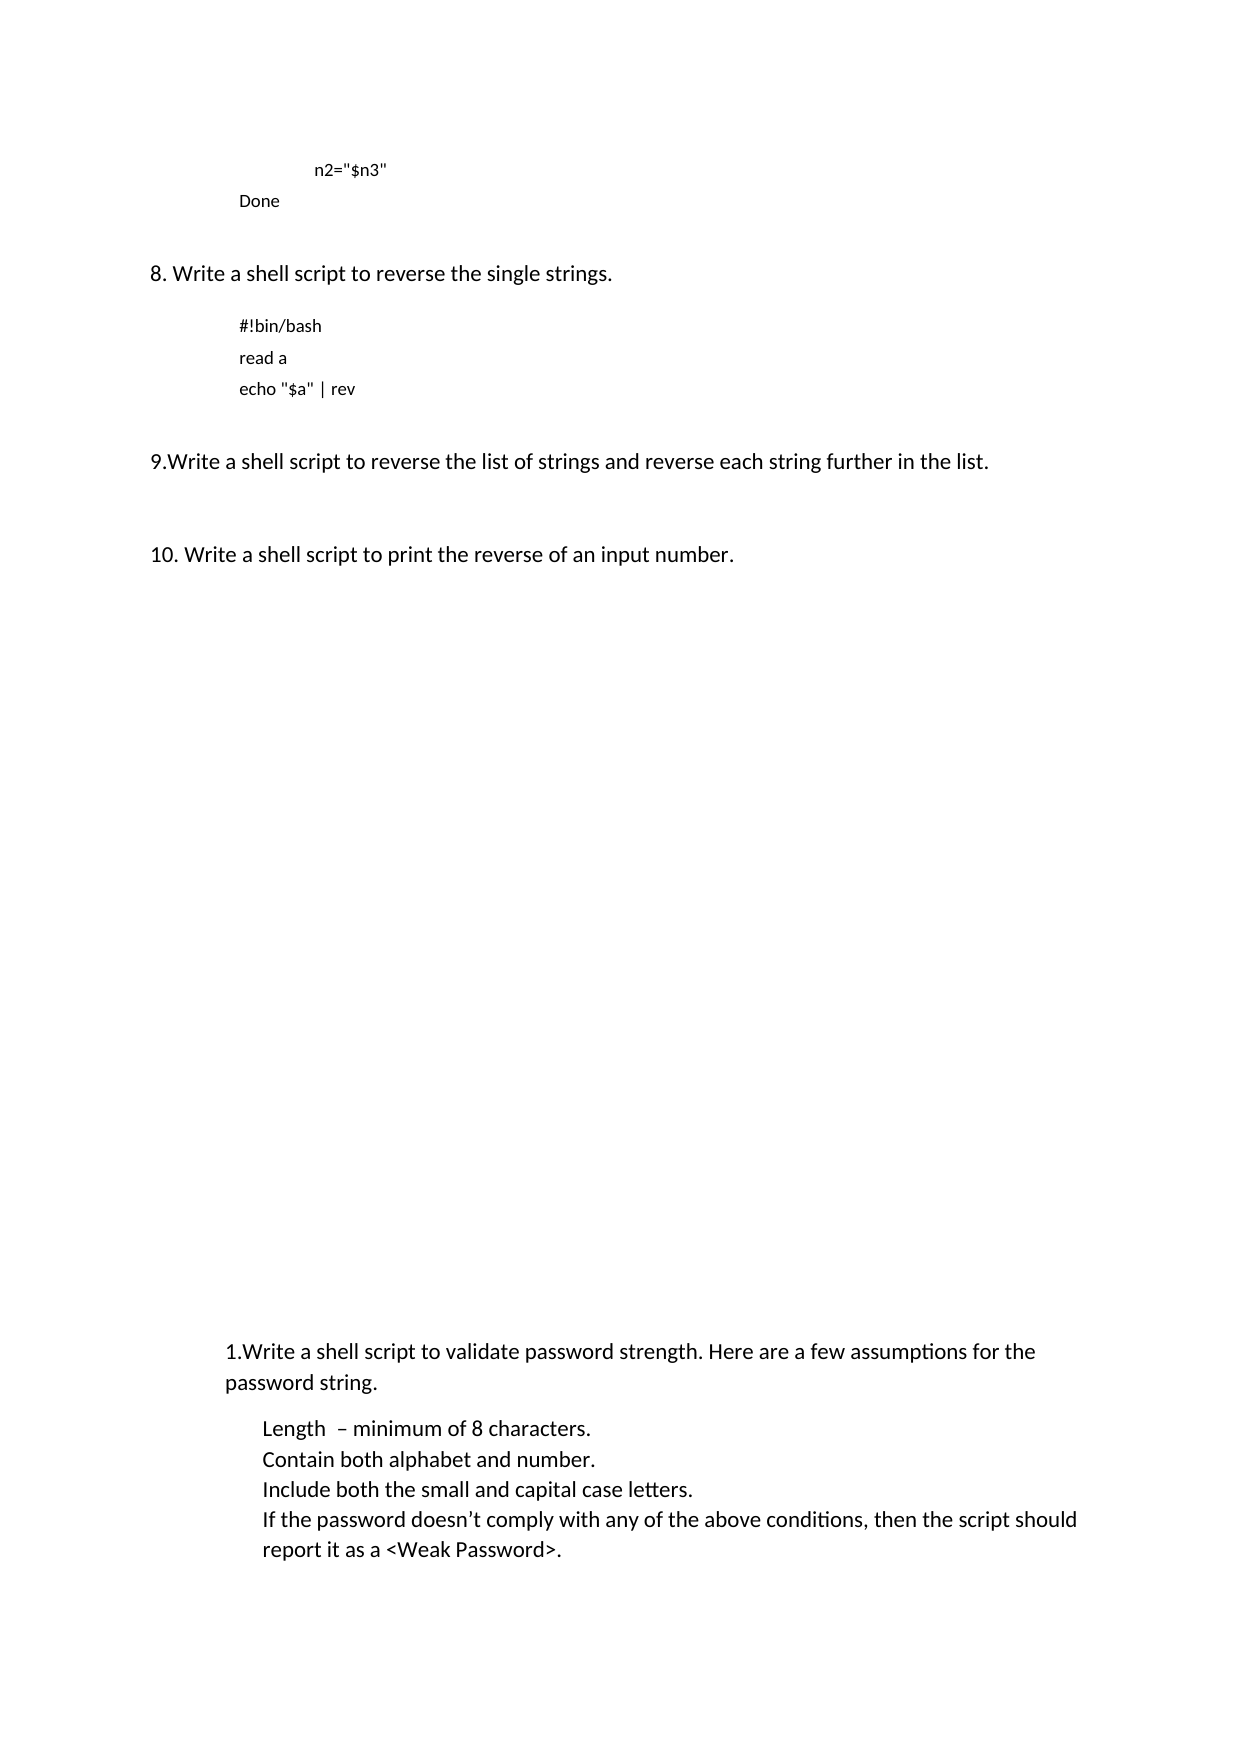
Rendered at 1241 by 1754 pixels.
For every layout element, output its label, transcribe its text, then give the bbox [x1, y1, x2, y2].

list If the password doesn’t comply with any of the above conditions, then the script should report it as a <Weak Password>. [262, 1505, 1090, 1563]
text 8. Write a shell script to reverse the single strings. [150, 259, 1090, 287]
list Contain both alphabet and number. [225, 1445, 1090, 1473]
list Include both the small and capital case letters. [225, 1475, 1090, 1503]
text 10. Write a shell script to print the reverse of an input number. [150, 541, 1090, 569]
table_cell echo "$a" | rev [149, 369, 371, 400]
text 9.Write a shell script to reverse the list of strings and reverse each string further in the list. [150, 447, 1090, 475]
table_cell read a [149, 338, 371, 369]
list Length – minimum of 8 characters. [225, 1414, 1090, 1443]
table_cell Done [149, 181, 439, 212]
table_header #!bin/bash [149, 306, 371, 337]
table_cell n2="$n3" [149, 150, 439, 181]
text 1.Write a shell script to validate password strength. Here are a few assumptions for the password string. [225, 1337, 1090, 1396]
